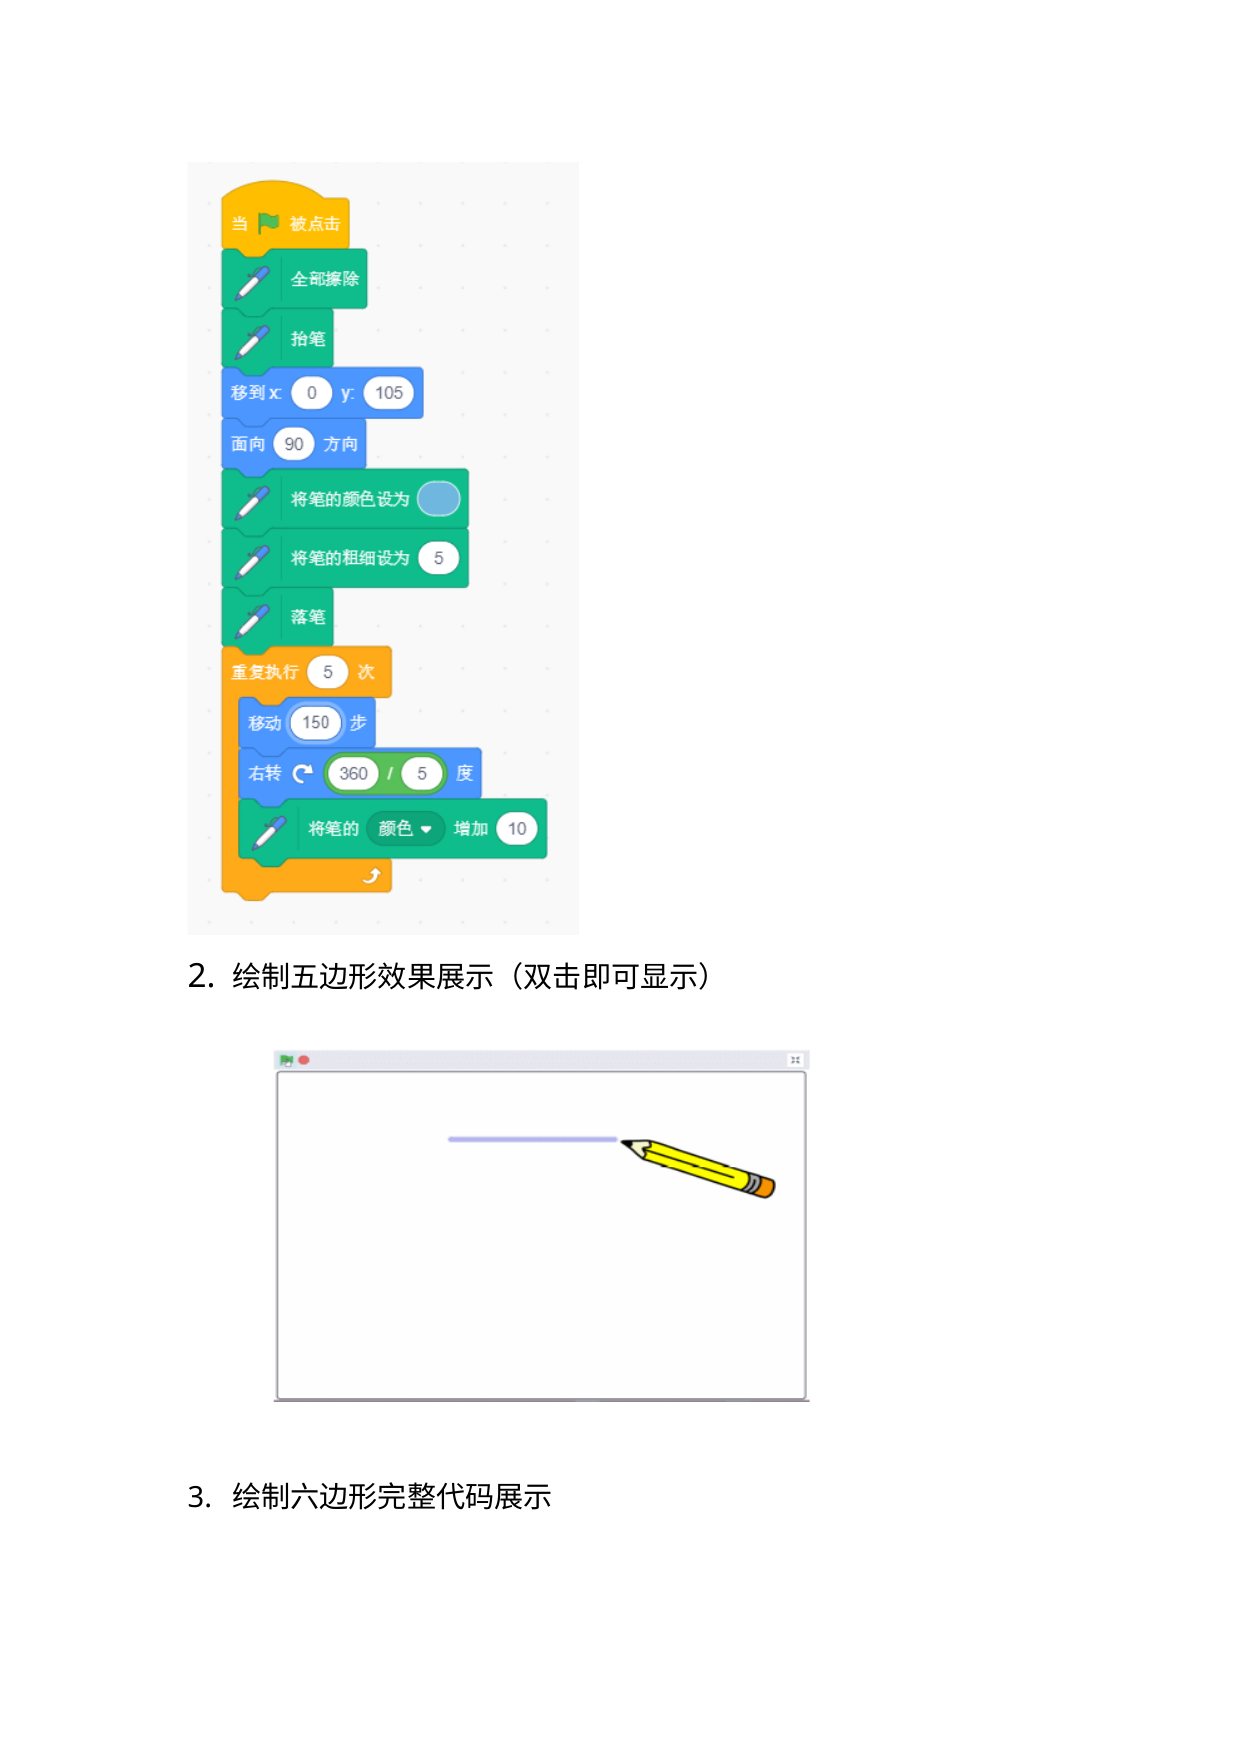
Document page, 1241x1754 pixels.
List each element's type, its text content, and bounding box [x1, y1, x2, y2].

list 绘制五边形效果展示（双击即可显示） [187, 942, 1053, 1007]
picture [187, 162, 579, 935]
list 绘制六边形完整代码展示 [187, 1462, 1053, 1527]
